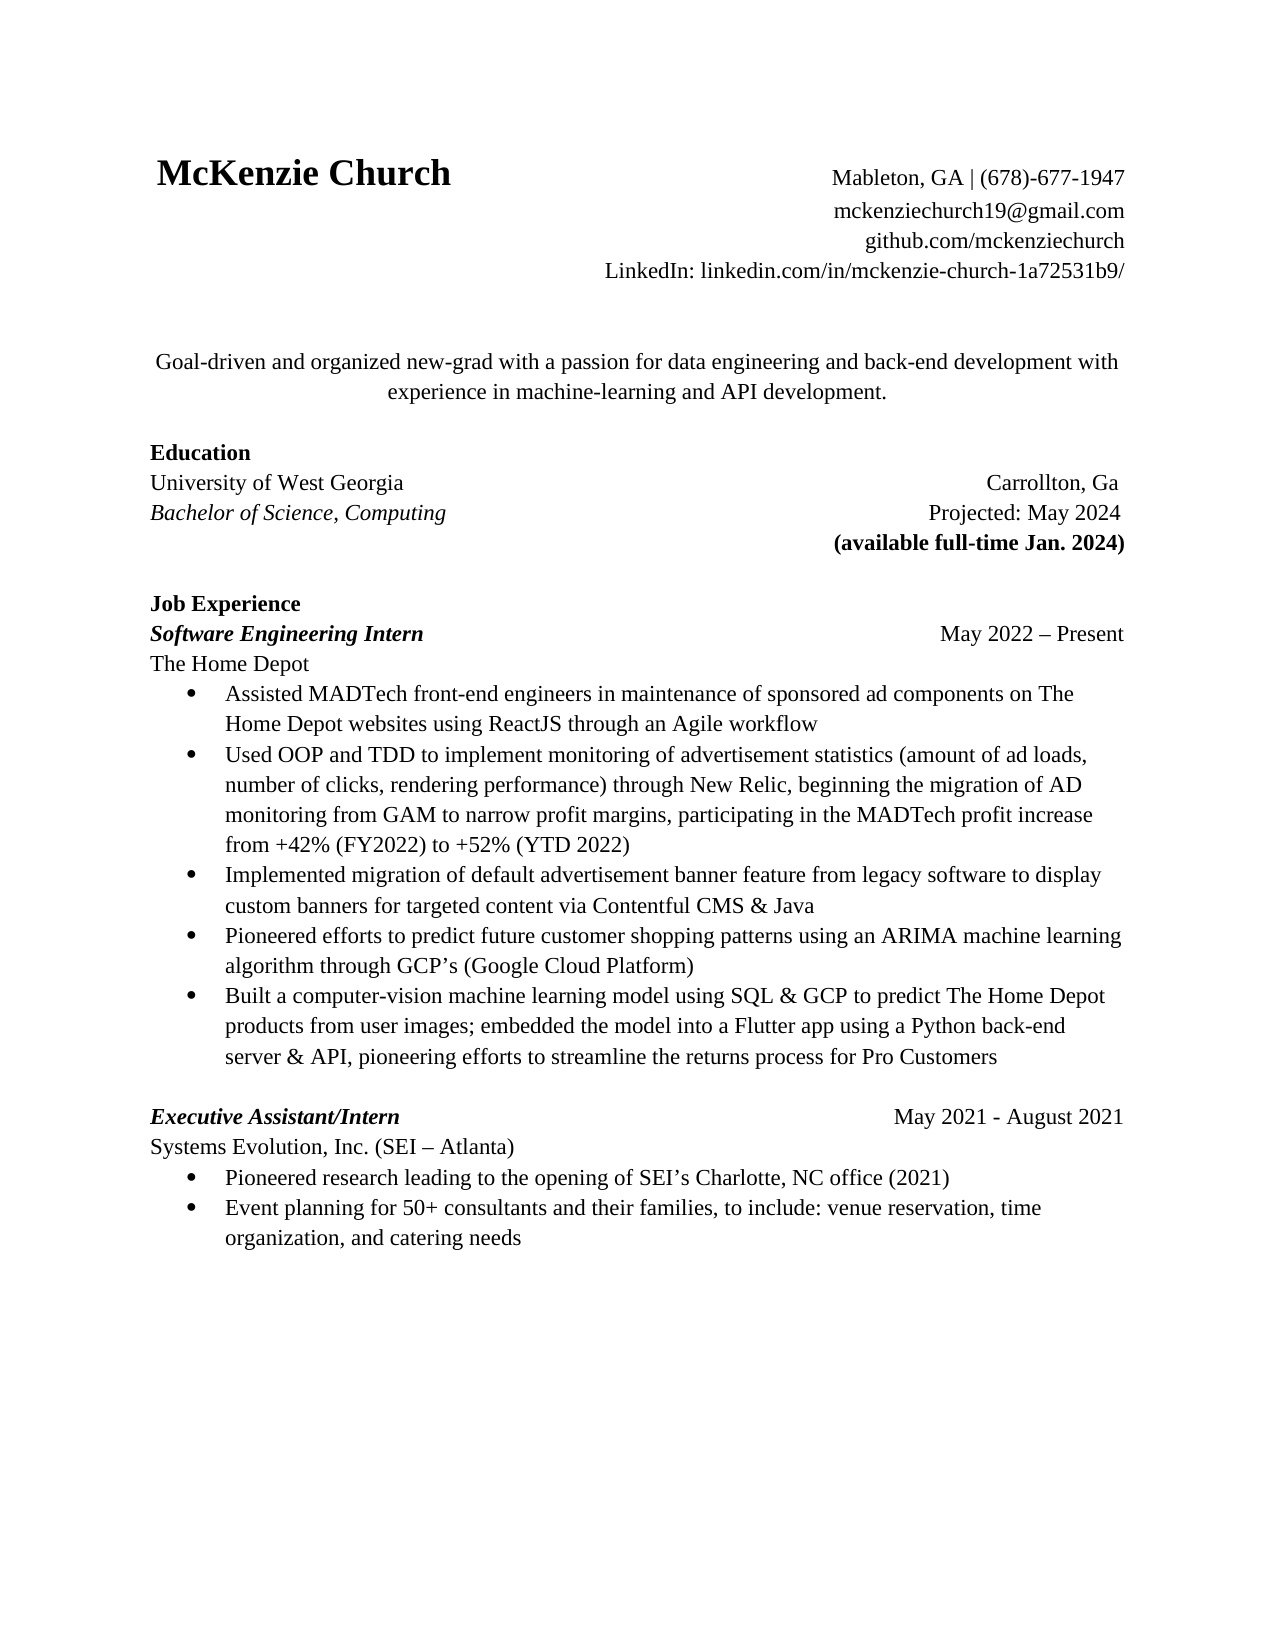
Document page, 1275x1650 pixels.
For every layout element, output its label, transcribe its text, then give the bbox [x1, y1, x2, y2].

list Pioneered research leading to the opening of SEI’s Charlotte, NC office (2021) [187, 1164, 1125, 1190]
text LinkedIn: linkedin.com/in/mckenzie-church-1a72531b9/ [150, 257, 1125, 284]
text McKenzie Church Mableton, GA | (678)-677-1947 mckenziechurch19@gmail.com [150, 150, 1125, 223]
text github.com/mckenziechurch [150, 227, 1125, 253]
text Bachelor of Science, Computing Projected: May 2024 [150, 499, 1125, 525]
list Used OOP and TDD to implement monitoring of advertisement statistics (amount of ad loads, number of clicks, rendering performance) through New Relic, beginning the migration of AD monitoring from GAM to narrow profit margins, participating in the MADTech profit increase from +42% (FY2022) to +52% (YTD 2022) [187, 741, 1125, 858]
text Education [150, 439, 1125, 465]
text Executive Assistant/Intern May 2021 - August 2021 [150, 1103, 1125, 1129]
list Assisted MADTech front-end engineers in maintenance of sponsored ad components on The Home Depot websites using ReactJS through an Agile workflow [187, 680, 1125, 737]
text Job Experience [150, 590, 1125, 616]
text Goal-driven and organized new-grad with a passion for data engineering and back-end development with experience in machine-learning and API development. [150, 348, 1125, 404]
text Software Engineering Intern May 2022 – Present [150, 620, 1125, 646]
list Built a computer-vision machine learning model using SQL & GCP to predict The Home Depot products from user images; embedded the model into a Flutter app using a Python back-end server & API, pioneering efforts to streamline the returns process for Pro Customers [187, 982, 1125, 1069]
list Event planning for 50+ consultants and their families, to include: venue reservation, time organization, and catering needs [187, 1194, 1125, 1250]
text (available full-time Jan. 2024) [150, 529, 1125, 556]
list Pioneered efforts to predict future customer shopping patterns using an ARIMA machine learning algorithm through GCP’s (Google Cloud Platform) [187, 922, 1125, 978]
text Systems Evolution, Inc. (SEI – Atlanta) [150, 1133, 1125, 1160]
list Implemented migration of default advertisement banner feature from legacy software to display custom banners for targeted content via Contentful CMS & Java [187, 862, 1125, 918]
text The Home Depot [150, 650, 1125, 676]
text University of West Georgia Carrollton, Ga [150, 469, 1125, 495]
